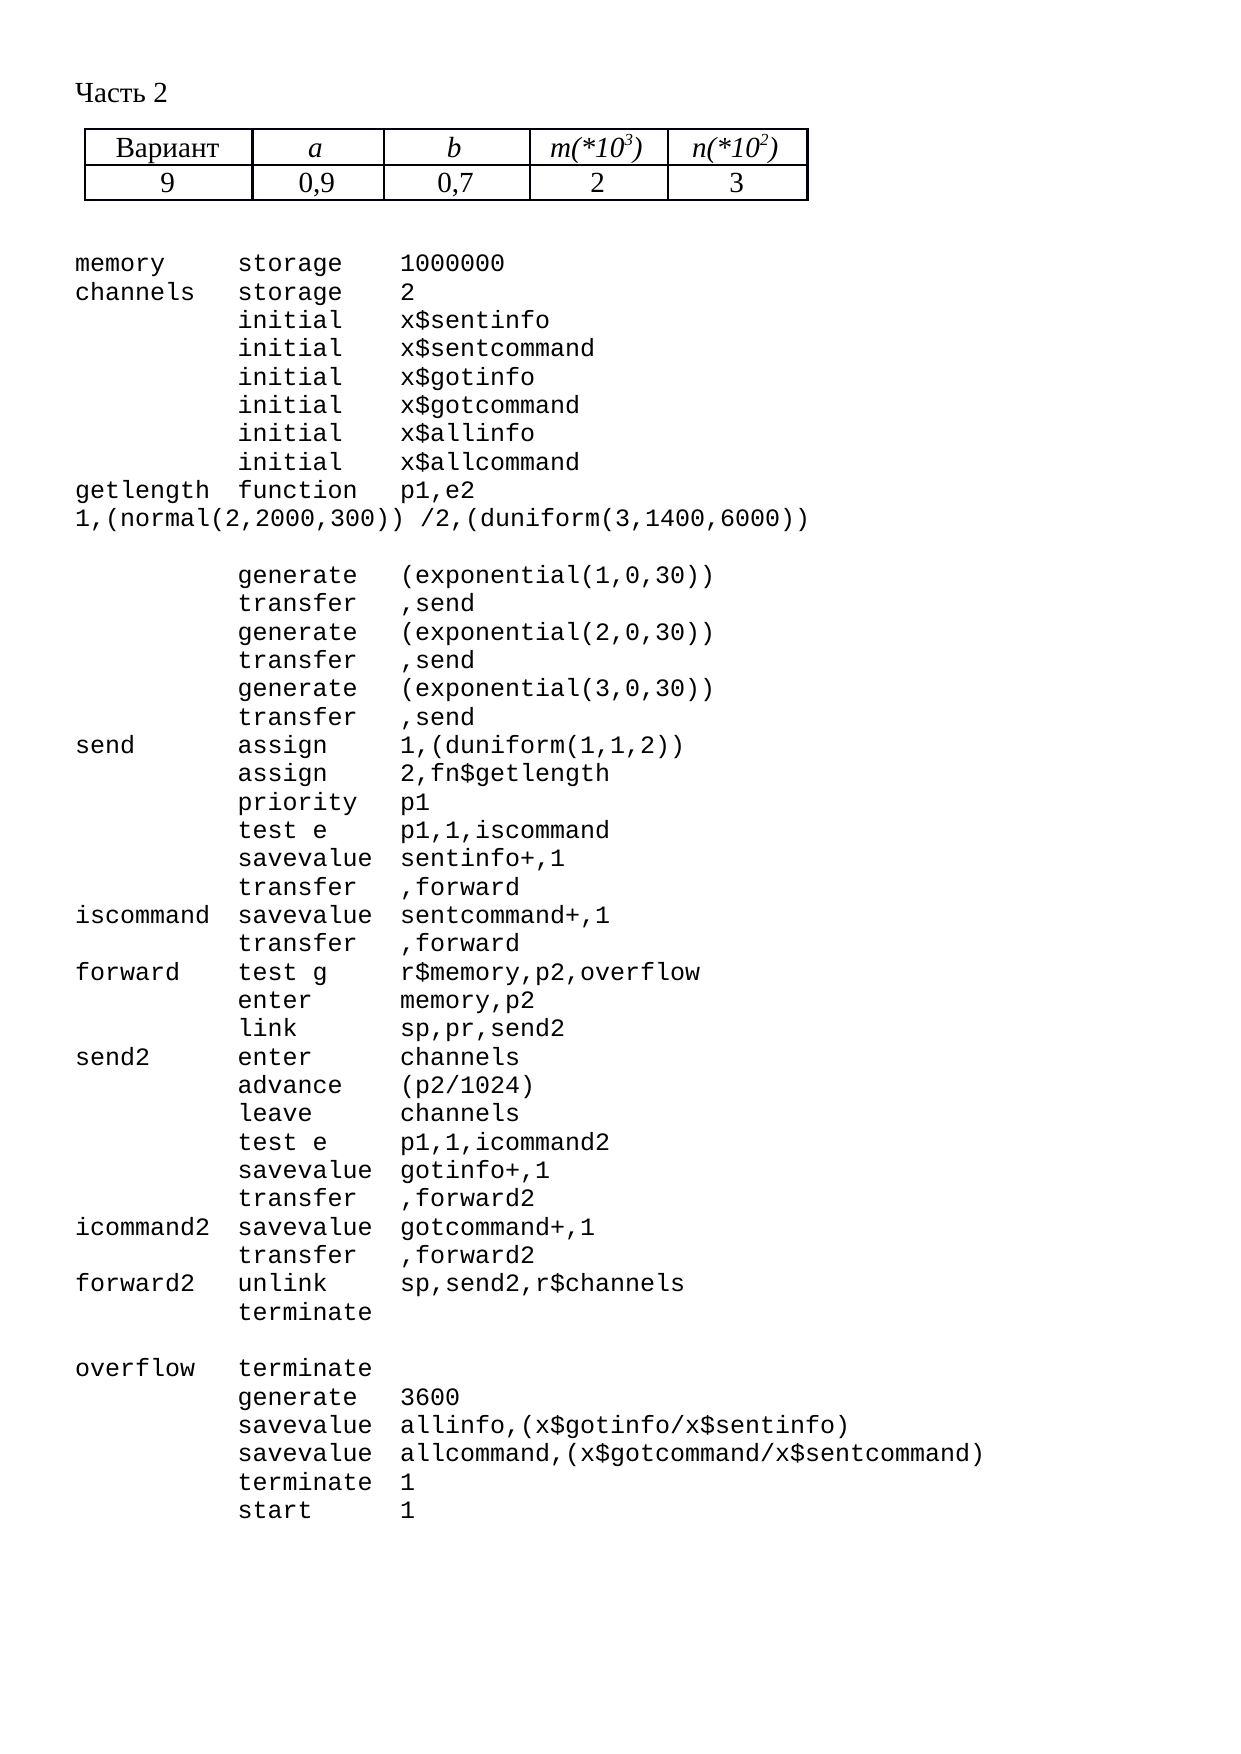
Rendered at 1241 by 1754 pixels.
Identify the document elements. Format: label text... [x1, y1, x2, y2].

text icommand2 savevalue gotcommand+,1 [75, 1214, 1165, 1242]
text Часть 2 [75, 75, 1165, 108]
text savevalue sentinfo+,1 [75, 846, 1165, 874]
text memory storage 1000000 [75, 251, 1165, 279]
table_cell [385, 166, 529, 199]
text initial x$gotinfo [75, 364, 1165, 392]
text iscommand savevalue sentcommand+,1 [75, 902, 1165, 931]
text initial x$sentcommand [75, 336, 1165, 364]
text assign 2,fn$getlength [75, 761, 1165, 789]
text advance (p2/1024) [75, 1072, 1165, 1101]
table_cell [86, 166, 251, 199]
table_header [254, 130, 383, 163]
text savevalue allinfo,(x$gotinfo/x$sentinfo) [75, 1412, 1165, 1441]
text savevalue gotinfo+,1 [75, 1157, 1165, 1186]
text 1,(normal(2,2000,300)) /2,(duniform(3,1400,6000)) [75, 506, 1165, 534]
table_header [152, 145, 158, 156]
text start 1 [75, 1497, 1165, 1526]
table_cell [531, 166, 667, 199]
text savevalue allcommand,(x$gotcommand/x$sentcommand) [75, 1441, 1165, 1469]
text generate (exponential(1,0,30)) [75, 562, 1165, 591]
text overflow terminate [75, 1356, 1165, 1384]
text initial x$gotcommand [75, 392, 1165, 421]
text transfer ,send [75, 704, 1165, 732]
text transfer ,forward [75, 874, 1165, 902]
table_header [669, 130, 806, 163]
text link sp,pr,send2 [75, 1016, 1165, 1044]
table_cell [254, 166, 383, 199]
text enter memory,p2 [75, 987, 1165, 1016]
text transfer ,forward [75, 931, 1165, 959]
text send assign 1,(duniform(1,1,2)) [75, 732, 1165, 761]
text generate (exponential(3,0,30)) [75, 676, 1165, 704]
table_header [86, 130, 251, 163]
text terminate [75, 1299, 1165, 1327]
text terminate 1 [75, 1469, 1165, 1497]
text transfer ,forward2 [75, 1242, 1165, 1271]
text forward2 unlink sp,send2,r$channels [75, 1271, 1165, 1299]
text test e p1,1,icommand2 [75, 1129, 1165, 1157]
text leave channels [75, 1101, 1165, 1129]
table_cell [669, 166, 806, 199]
text transfer ,send [75, 647, 1165, 676]
text generate (exponential(2,0,30)) [75, 619, 1165, 647]
text channels storage 2 [75, 279, 1165, 307]
text initial x$allinfo [75, 421, 1165, 449]
text forward test g r$memory,p2,overflow [75, 959, 1165, 987]
text transfer ,send [75, 591, 1165, 619]
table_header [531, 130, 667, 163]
text getlength function p1,e2 [75, 477, 1165, 506]
text transfer ,forward2 [75, 1186, 1165, 1214]
text send2 enter channels [75, 1044, 1165, 1072]
text priority p1 [75, 789, 1165, 817]
text test e p1,1,iscommand [75, 817, 1165, 846]
text initial x$allcommand [75, 449, 1165, 477]
text initial x$sentinfo [75, 307, 1165, 336]
text generate 3600 [75, 1384, 1165, 1412]
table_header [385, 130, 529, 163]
